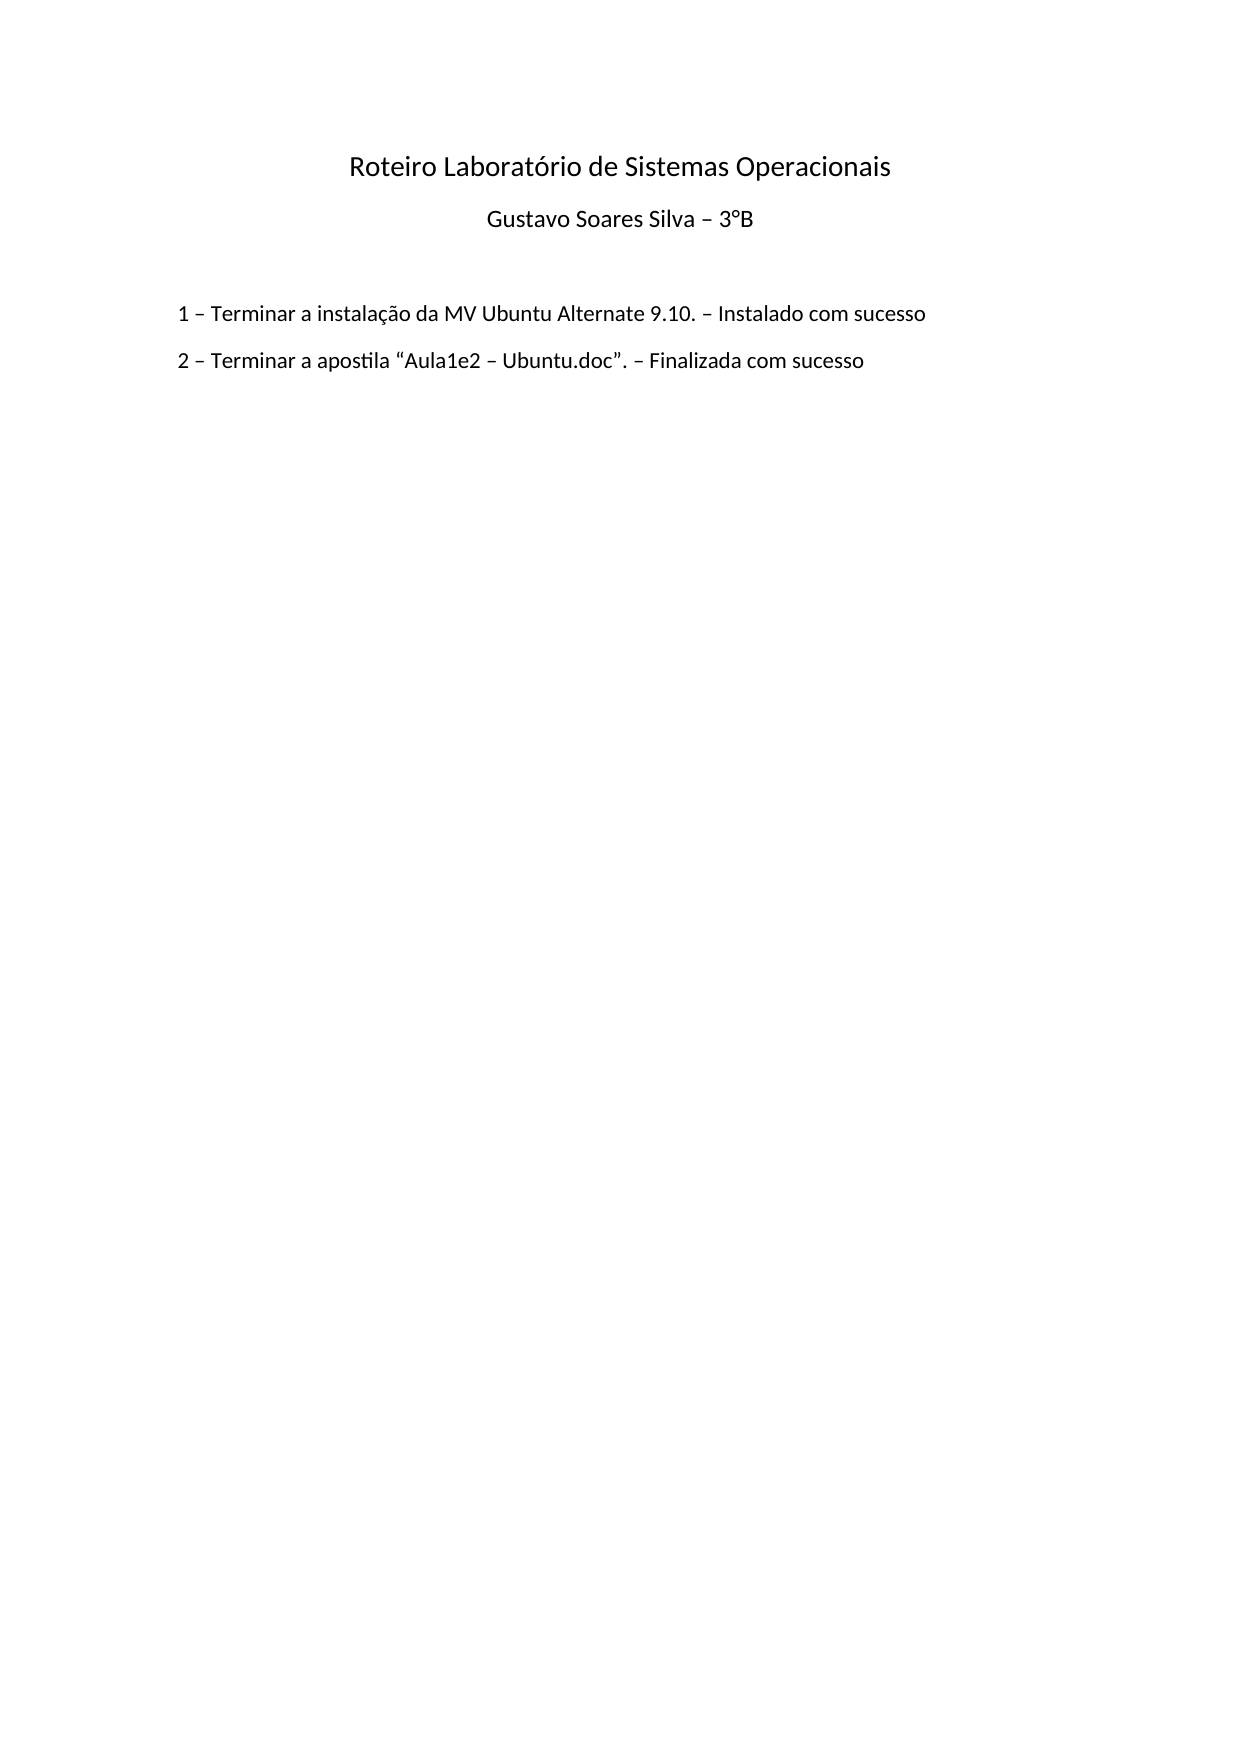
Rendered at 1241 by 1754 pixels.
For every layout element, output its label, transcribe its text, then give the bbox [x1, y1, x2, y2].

text 2 – Terminar a apostila “Aula1e2 – Ubuntu.doc”. – Finalizada com sucesso [177, 346, 1063, 374]
text Roteiro Laboratório de Sistemas Operacionais [177, 148, 1063, 183]
text Gustavo Soares Silva – 3°B [177, 203, 1063, 233]
text 1 – Terminar a instalação da MV Ubuntu Alternate 9.10. – Instalado com sucesso [177, 299, 1063, 327]
